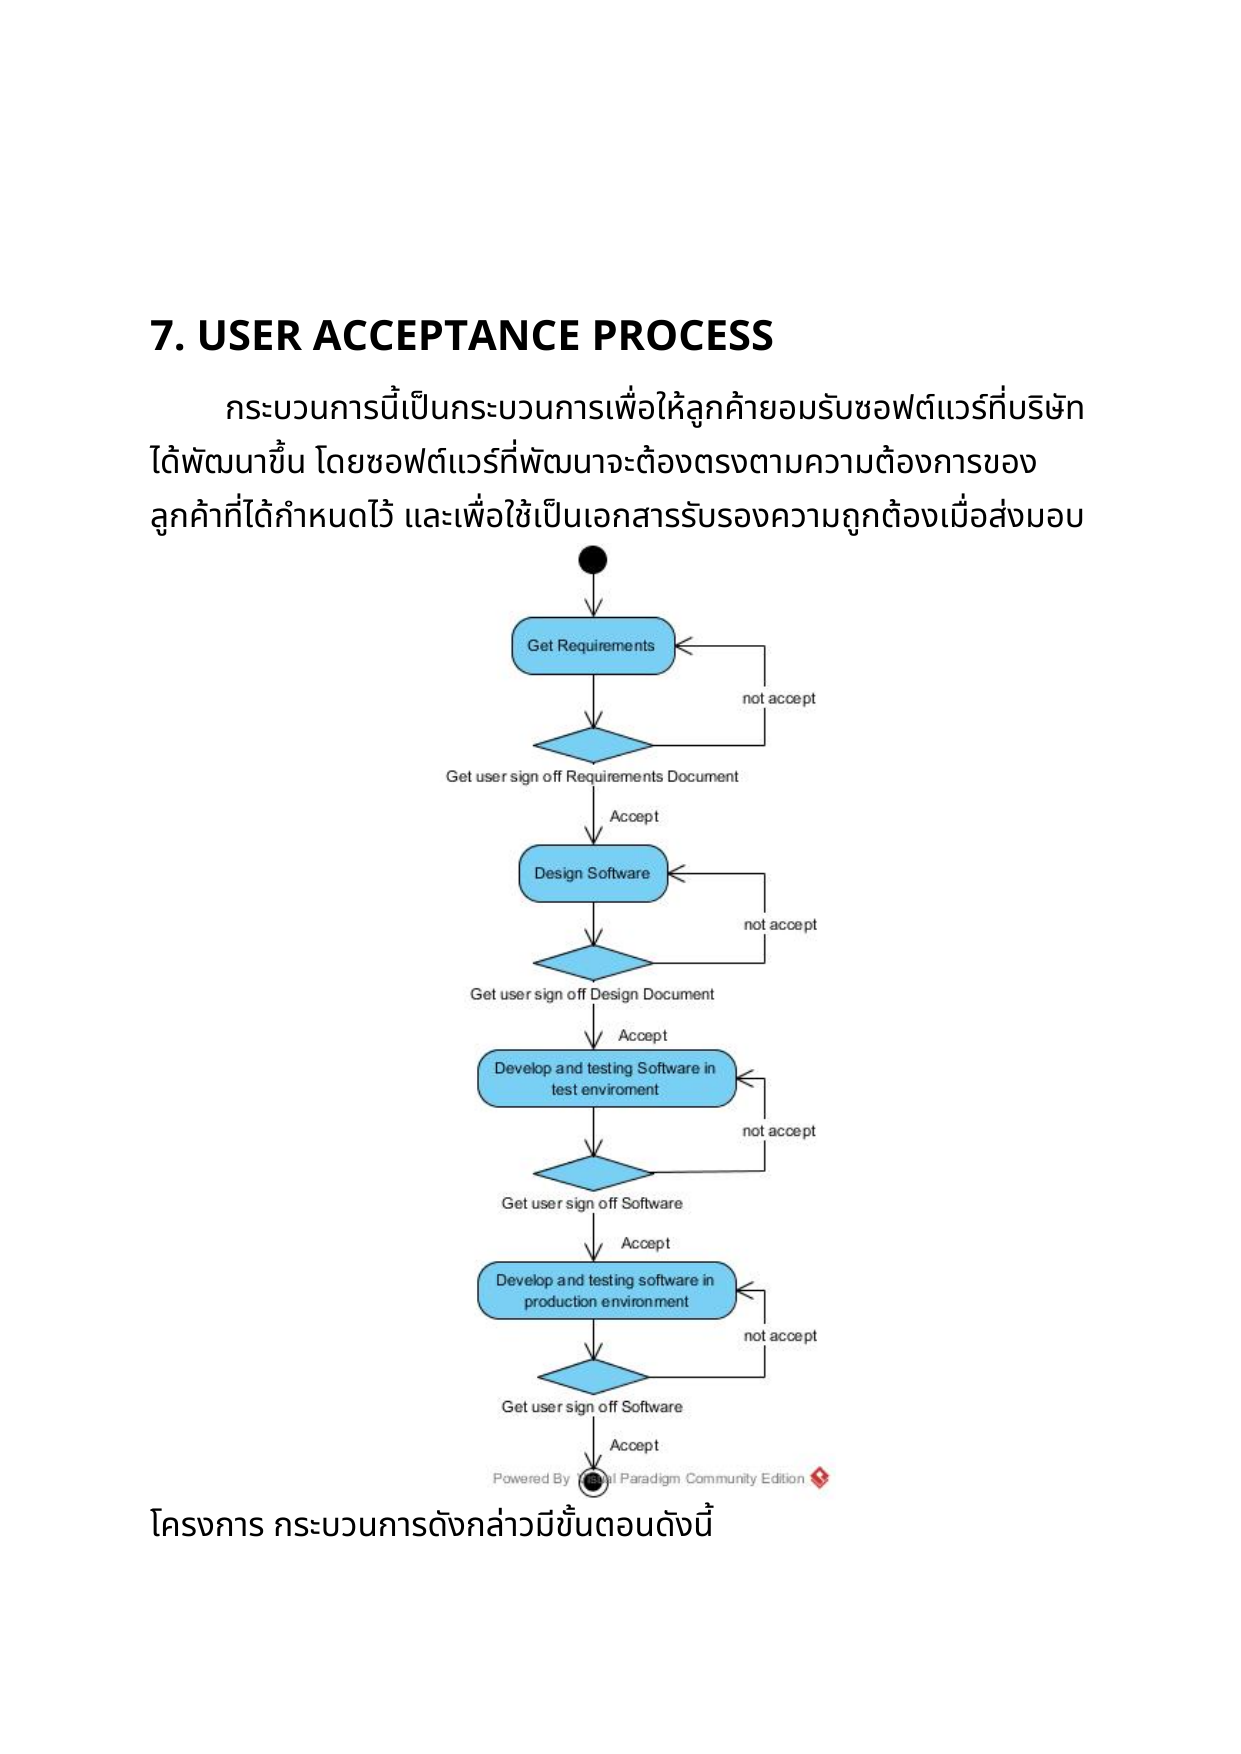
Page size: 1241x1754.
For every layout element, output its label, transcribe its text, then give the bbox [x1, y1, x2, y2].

text 7. USER ACCEPTANCE PROCESS [150, 306, 1090, 363]
picture [429, 543, 837, 1502]
